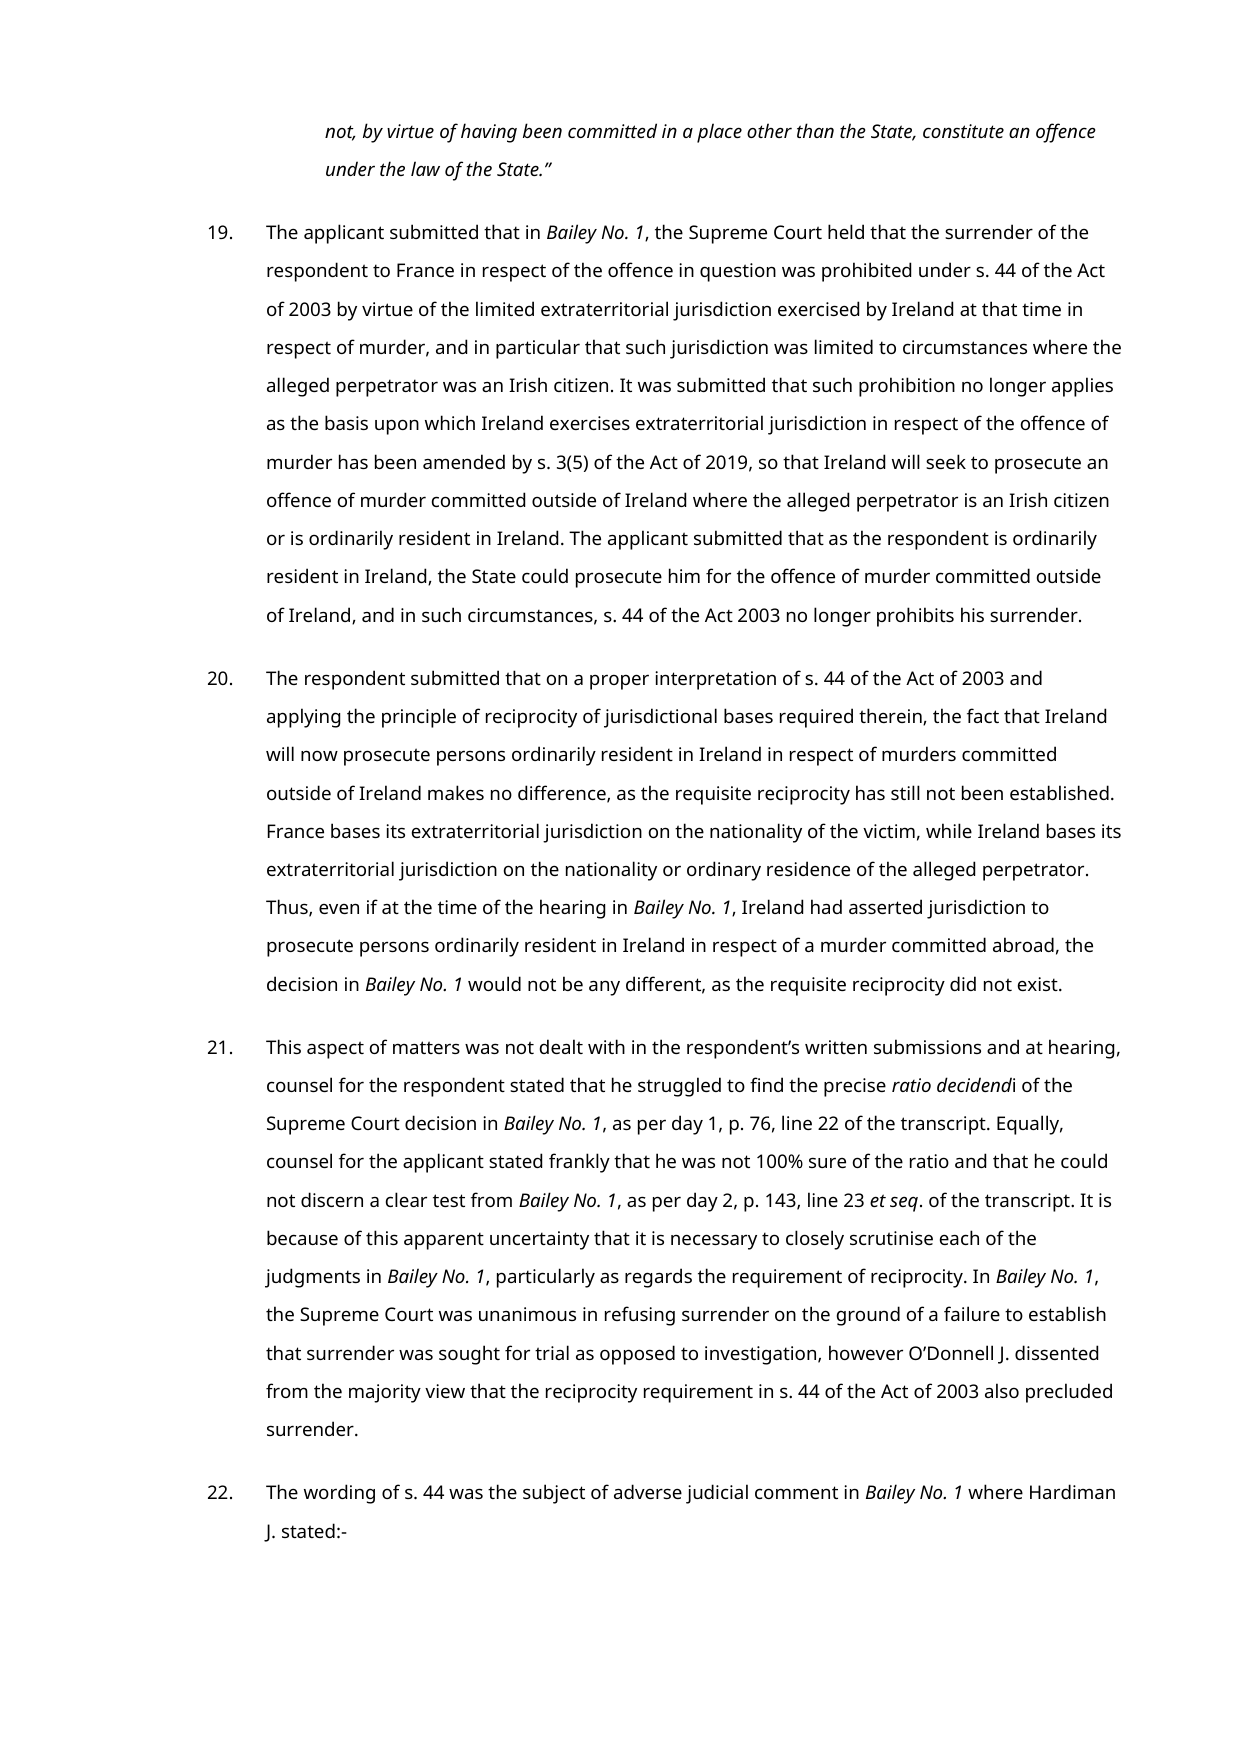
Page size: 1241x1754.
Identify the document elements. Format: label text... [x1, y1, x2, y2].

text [266, 118, 1122, 182]
text 22. The wording of s. 44 was the subject of adverse judicial comment in Bailey No. 1 where Hardiman J. stated:- [207, 1480, 1122, 1543]
text 21. This aspect of matters was not dealt with in the respondent’s written submissions and at hearing, counsel for the respondent stated that he struggled to find the precise ratio decidendi of the Supreme Court decision in Bailey No. 1, as per day 1, p. 76, line 22 of the transcript. Equally, counsel for the applicant stated frankly that he was not 100% sure of the ratio and that he could not discern a clear test from Bailey No. 1, as per day 2, p. 143, line 23 et seq. of the transcript. It is because of this apparent uncertainty that it is necessary to closely scrutinise each of the judgments in Bailey No. 1, particularly as regards the requirement of reciprocity. In Bailey No. 1, the Supreme Court was unanimous in refusing surrender on the ground of a failure to establish that surrender was sought for trial as opposed to investigation, however O’Donnell J. dissented from the majority view that the reciprocity requirement in s. 44 of the Act of 2003 also precluded surrender. [207, 1034, 1122, 1442]
text 20. The respondent submitted that on a proper interpretation of s. 44 of the Act of 2003 and applying the principle of reciprocity of jurisdictional bases required therein, the fact that Ireland will now prosecute persons ordinarily resident in Ireland in respect of murders committed outside of Ireland makes no difference, as the requisite reciprocity has still not been established. France bases its extraterritorial jurisdiction on the nationality of the victim, while Ireland bases its extraterritorial jurisdiction on the nationality or ordinary residence of the alleged perpetrator. Thus, even if at the time of the hearing in Bailey No. 1, Ireland had asserted jurisdiction to prosecute persons ordinarily resident in Ireland in respect of a murder committed abroad, the decision in Bailey No. 1 would not be any different, as the requisite reciprocity did not exist. [207, 665, 1122, 996]
text 19. The applicant submitted that in Bailey No. 1, the Supreme Court held that the surrender of the respondent to France in respect of the offence in question was prohibited under s. 44 of the Act of 2003 by virtue of the limited extraterritorial jurisdiction exercised by Ireland at that time in respect of murder, and in particular that such jurisdiction was limited to circumstances where the alleged perpetrator was an Irish citizen. It was submitted that such prohibition no longer applies as the basis upon which Ireland exercises extraterritorial jurisdiction in respect of the offence of murder has been amended by s. 3(5) of the Act of 2019, so that Ireland will seek to prosecute an offence of murder committed outside of Ireland where the alleged perpetrator is an Irish citizen or is ordinarily resident in Ireland. The applicant submitted that as the respondent is ordinarily resident in Ireland, the State could prosecute him for the offence of murder committed outside of Ireland, and in such circumstances, s. 44 of the Act 2003 no longer prohibits his surrender. [207, 219, 1122, 627]
